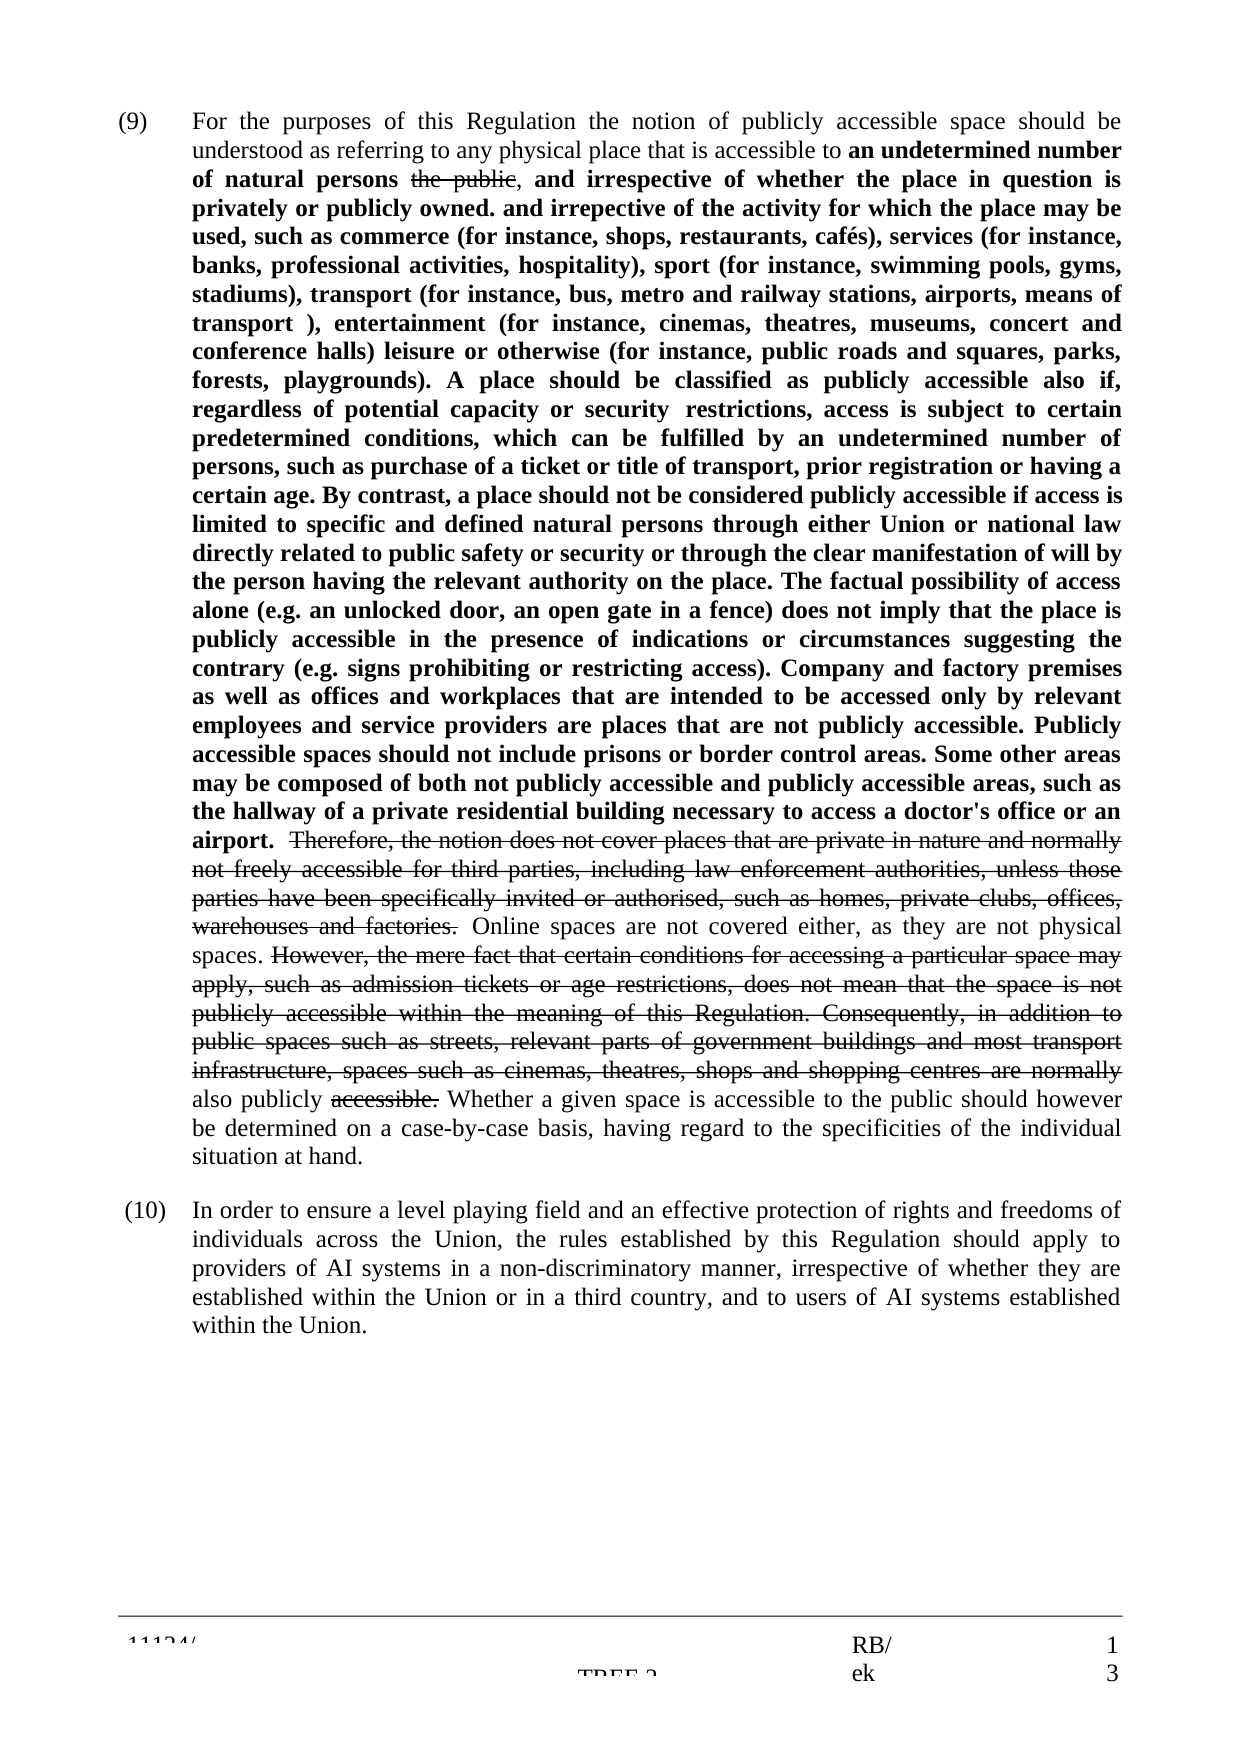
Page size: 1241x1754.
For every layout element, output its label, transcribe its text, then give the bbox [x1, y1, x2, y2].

list In order to ensure a level playing field and an effective protection of rights and freedoms of individuals across the Union, the rules established by this Regulation should apply to providers of AI systems in a non-discriminatory manner, irrespective of whether they are established within the Union or in a third country, and to users of AI systems established within the Union. [124, 1196, 1122, 1339]
list For the purposes of this Regulation the notion of publicly accessible space should be understood as referring to any physical place that is accessible to an undetermined number of natural persons the public, and irrespective of whether the place in question is privately or publicly owned. and irrepective of the activity for which the place may be used, such as commerce (for instance, shops, restaurants, cafés), services (for instance, banks, professional activities, hospitality), sport (for instance, swimming pools, gyms, stadiums), transport (for instance, bus, metro and railway stations, airports, means of transport ), entertainment (for instance, cinemas, theatres, museums, concert and conference halls) leisure or otherwise (for instance, public roads and squares, parks, forests, playgrounds). A place should be classified as publicly accessible also if, regardless of potential capacity or security restrictions, access is subject to certain predetermined conditions, which can be fulfilled by an undetermined number of persons, such as purchase of a ticket or title of transport, prior registration or having a certain age. By contrast, a place should not be considered publicly accessible if access is limited to specific and defined natural persons through either Union or national law directly related to public safety or security or through the clear manifestation of will by the person having the relevant authority on the place. The factual possibility of access alone (e.g. an unlocked door, an open gate in a fence) does not imply that the place is publicly accessible in the presence of indications or circumstances suggesting the contrary (e.g. signs prohibiting or restricting access). Company and factory premises as well as offices and workplaces that are intended to be accessed only by relevant employees and service providers are places that are not publicly accessible. Publicly accessible spaces should not include prisons or border control areas. Some other areas may be composed of both not publicly accessible and publicly accessible areas, such as the hallway of a private residential building necessary to access a doctor's office or an airport. Therefore, the notion does not cover places that are private in nature and normally not freely accessible for third parties, including law enforcement authorities, unless those parties have been specifically invited or authorised, such as homes, private clubs, offices, warehouses and factories. Online spaces are not covered either, as they are not physical spaces. However, the mere fact that certain conditions for accessing a particular space may apply, such as admission tickets or age restrictions, does not mean that the space is not publicly accessible within the meaning of this Regulation. Consequently, in addition to public spaces such as streets, relevant parts of government buildings and most transport infrastructure, spaces such as cinemas, theatres, shops and shopping centres are normally also publicly accessible. Whether a given space is accessible to the public should however be determined on a case-by-case basis, having regard to the specificities of the individual situation at hand. [118, 106, 1123, 1170]
